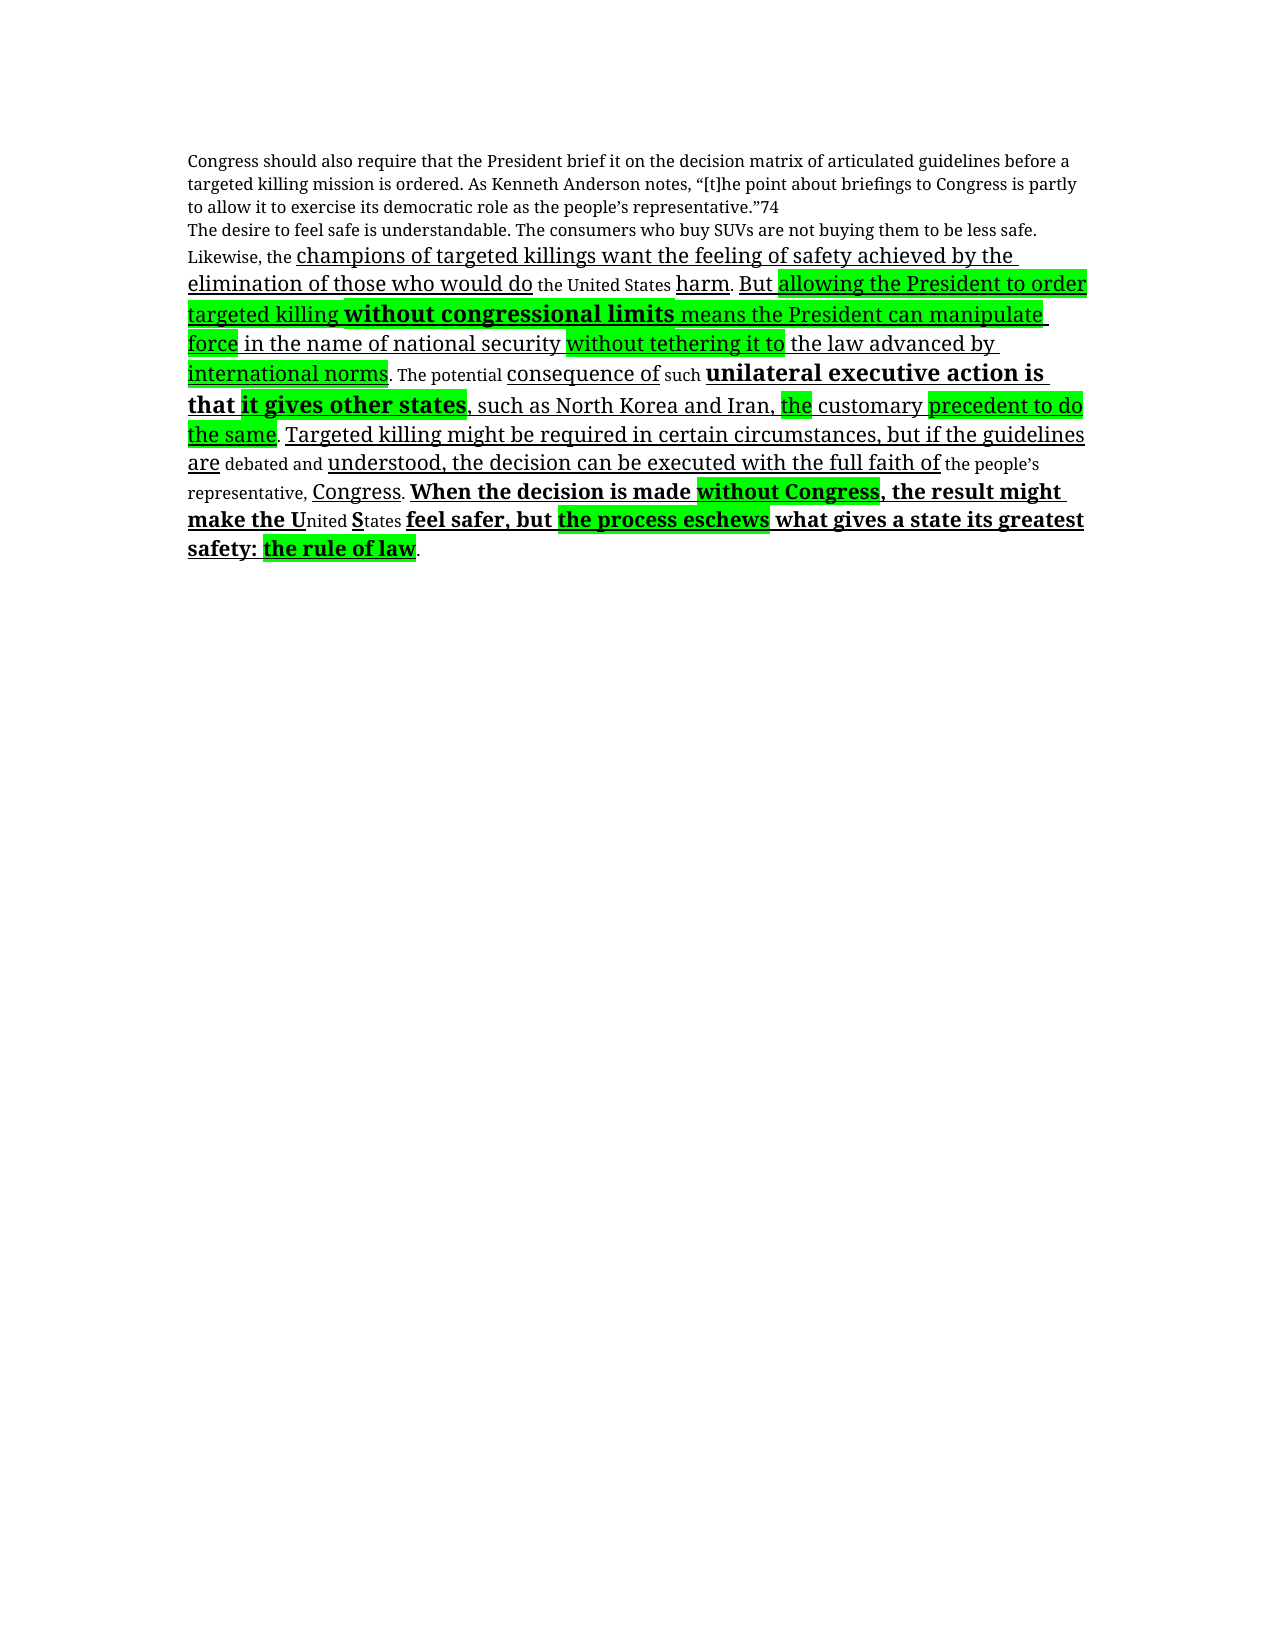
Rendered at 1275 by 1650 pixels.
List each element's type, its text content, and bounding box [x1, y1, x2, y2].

text The desire to feel safe is understandable. The consumers who buy SUVs are not buying them to be less safe. Likewise, the champions of targeted killings want the feeling of safety achieved by the elimination of those who would do the United States harm. But allowing the President to order targeted killing without congressional limits means the President can manipulate force in the name of national security without tethering it to the law advanced by international norms. The potential consequence of such unilateral executive action is that it gives other states, such as North Korea and Iran, the customary precedent to do the same. Targeted killing might be required in certain circumstances, but if the guidelines are debated and understood, the decision can be executed with the full faith of the people’s representative, Congress. When the decision is made without Congress, the result might make the United States feel safer, but the process eschews what gives a state its greatest safety: the rule of law. [187, 218, 1087, 562]
text Congress should also require that the President brief it on the decision matrix of articulated guidelines before a targeted killing mission is ordered. As Kenneth Anderson notes, “[t]he point about briefings to Congress is partly to allow it to exercise its democratic role as the people’s representative.”74 [187, 150, 1087, 218]
